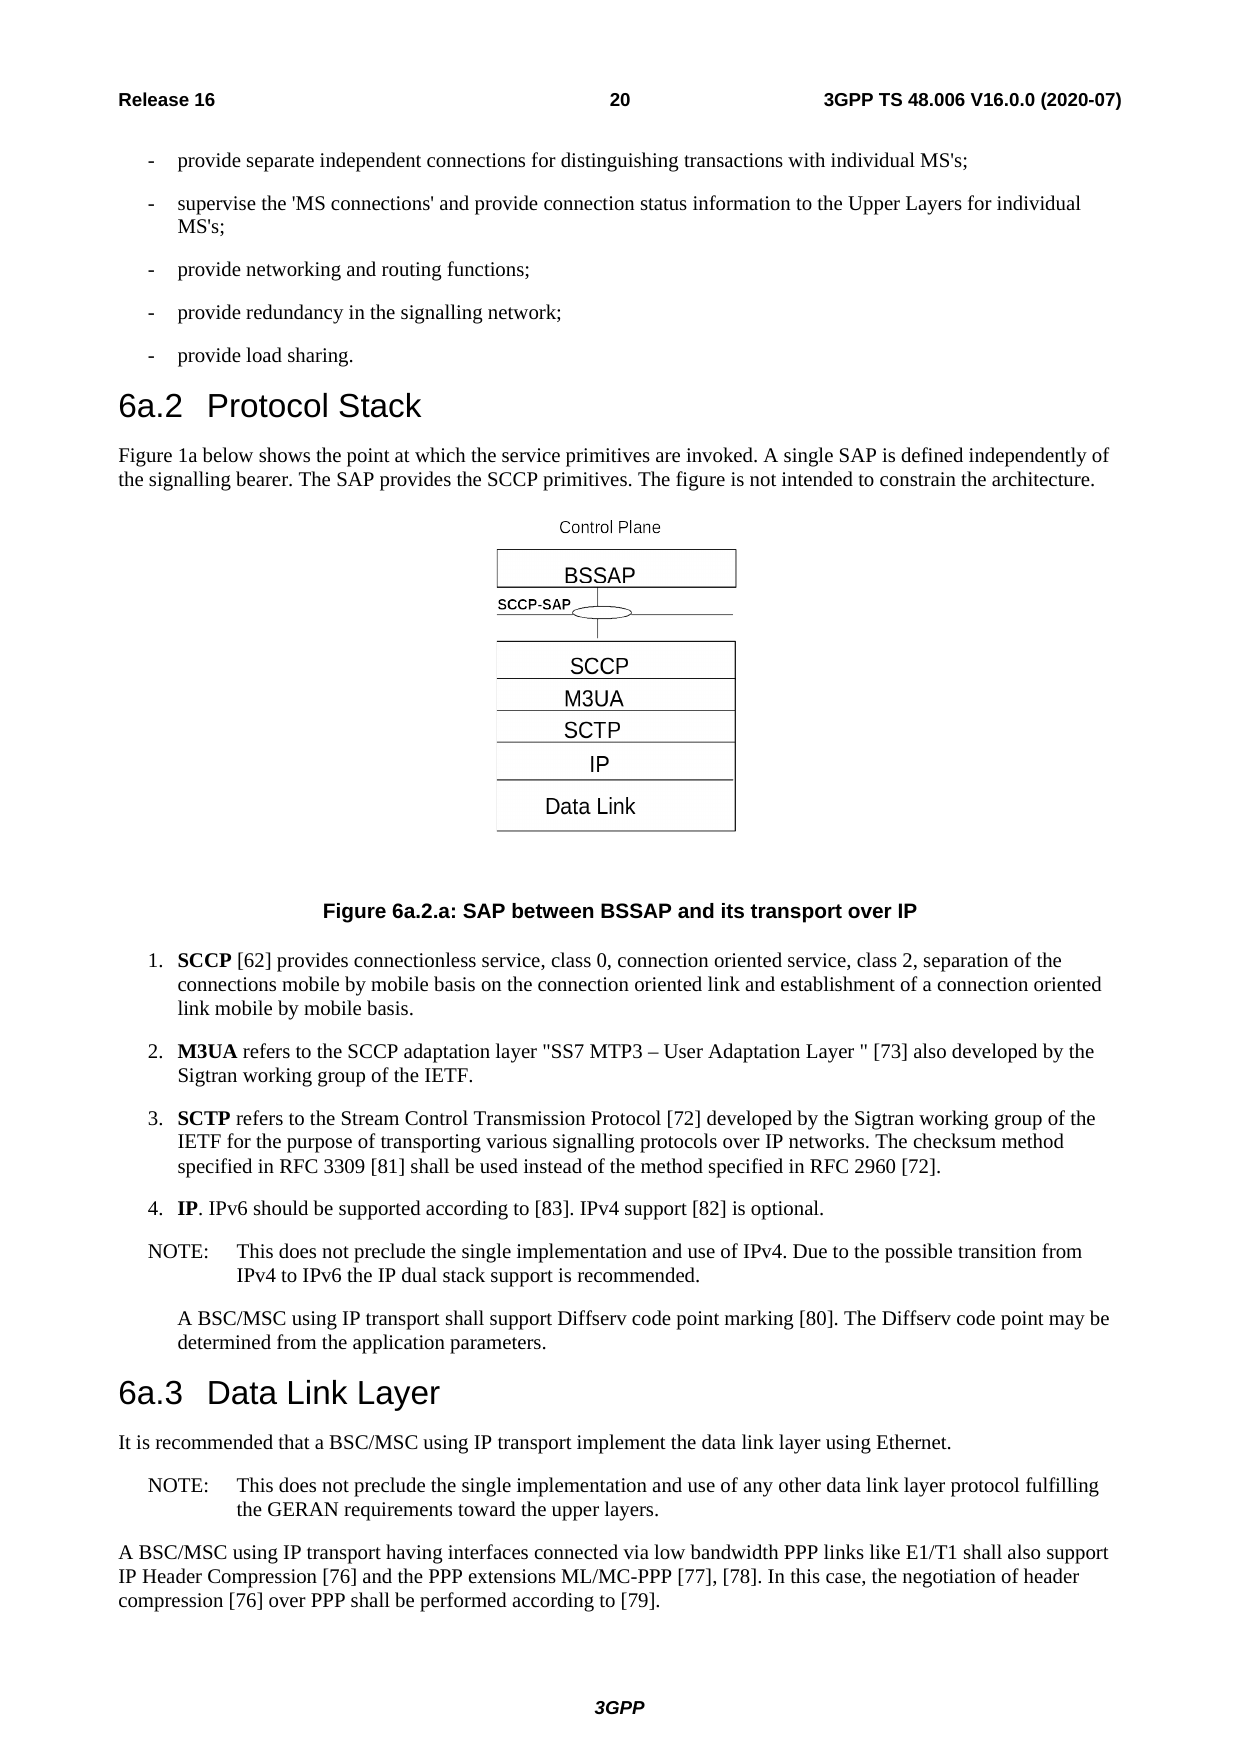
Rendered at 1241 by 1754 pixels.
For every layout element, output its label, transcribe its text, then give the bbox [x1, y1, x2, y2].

text - provide load sharing. [148, 343, 1122, 367]
text 3. SCTP refers to the Stream Control Transmission Protocol [72] developed by the Sigtran working group of the IETF for the purpose of transporting various signalling protocols over IP networks. The checksum method specified in RFC 3309 [81] shall be used instead of the method specified in RFC 2960 [72]. [148, 1105, 1122, 1178]
text - provide networking and routing functions; [148, 257, 1122, 281]
text A BSC/MSC using IP transport having interfaces connected via low bandwidth PPP links like E1/T1 shall also support IP Header Compression [76] and the PPP extensions ML/MC-PPP [77], [78]. In this case, the negotiation of header compression [76] over PPP shall be performed according to [79]. [118, 1540, 1122, 1612]
text - provide redundancy in the signalling network; [148, 300, 1122, 324]
text Figure 6a.2.a: SAP between BSSAP and its transport over IP [118, 899, 1122, 923]
text - supervise the 'MS connections' and provide connection status information to the Upper Layers for individual MS's; [148, 190, 1122, 238]
text 4. IP. IPv6 should be supported according to [83]. IPv4 support [82] is optional. [148, 1196, 1122, 1220]
text A BSC/MSC using IP transport shall support Diffserv code point marking [80]. The Diffserv code point may be determined from the application parameters. [177, 1306, 1122, 1354]
text It is recommended that a BSC/MSC using IP transport implement the data link layer using Ethernet. [118, 1430, 1122, 1454]
text NOTE: This does not preclude the single implementation and use of any other data link layer protocol fulfilling the GERAN requirements toward the upper layers. [148, 1473, 1122, 1521]
subtitle 6a.3 Data Link Layer [118, 1373, 1122, 1411]
subtitle 6a.2 Protocol Stack [118, 386, 1122, 424]
text 1. SCCP [62] provides connectionless service, class 0, connection oriented service, class 2, separation of the connections mobile by mobile basis on the connection oriented link and establishment of a connection oriented link mobile by mobile basis. [148, 948, 1122, 1020]
text - provide separate independent connections for distinguishing transactions with individual MS's; [148, 148, 1122, 172]
text NOTE: This does not preclude the single implementation and use of IPv4. Due to the possible transition from IPv4 to IPv6 the IP dual stack support is recommended. [148, 1239, 1122, 1287]
text Figure 1a below shows the point at which the service primitives are invoked. A single SAP is defined independently of the signalling bearer. The SAP provides the SCCP primitives. The figure is not intended to constrain the architecture. [118, 443, 1122, 491]
text 2. M3UA refers to the SCCP adaptation layer "SS7 MTP3 – User Adaptation Layer " [73] also developed by the Sigtran working group of the IETF. [148, 1038, 1122, 1087]
